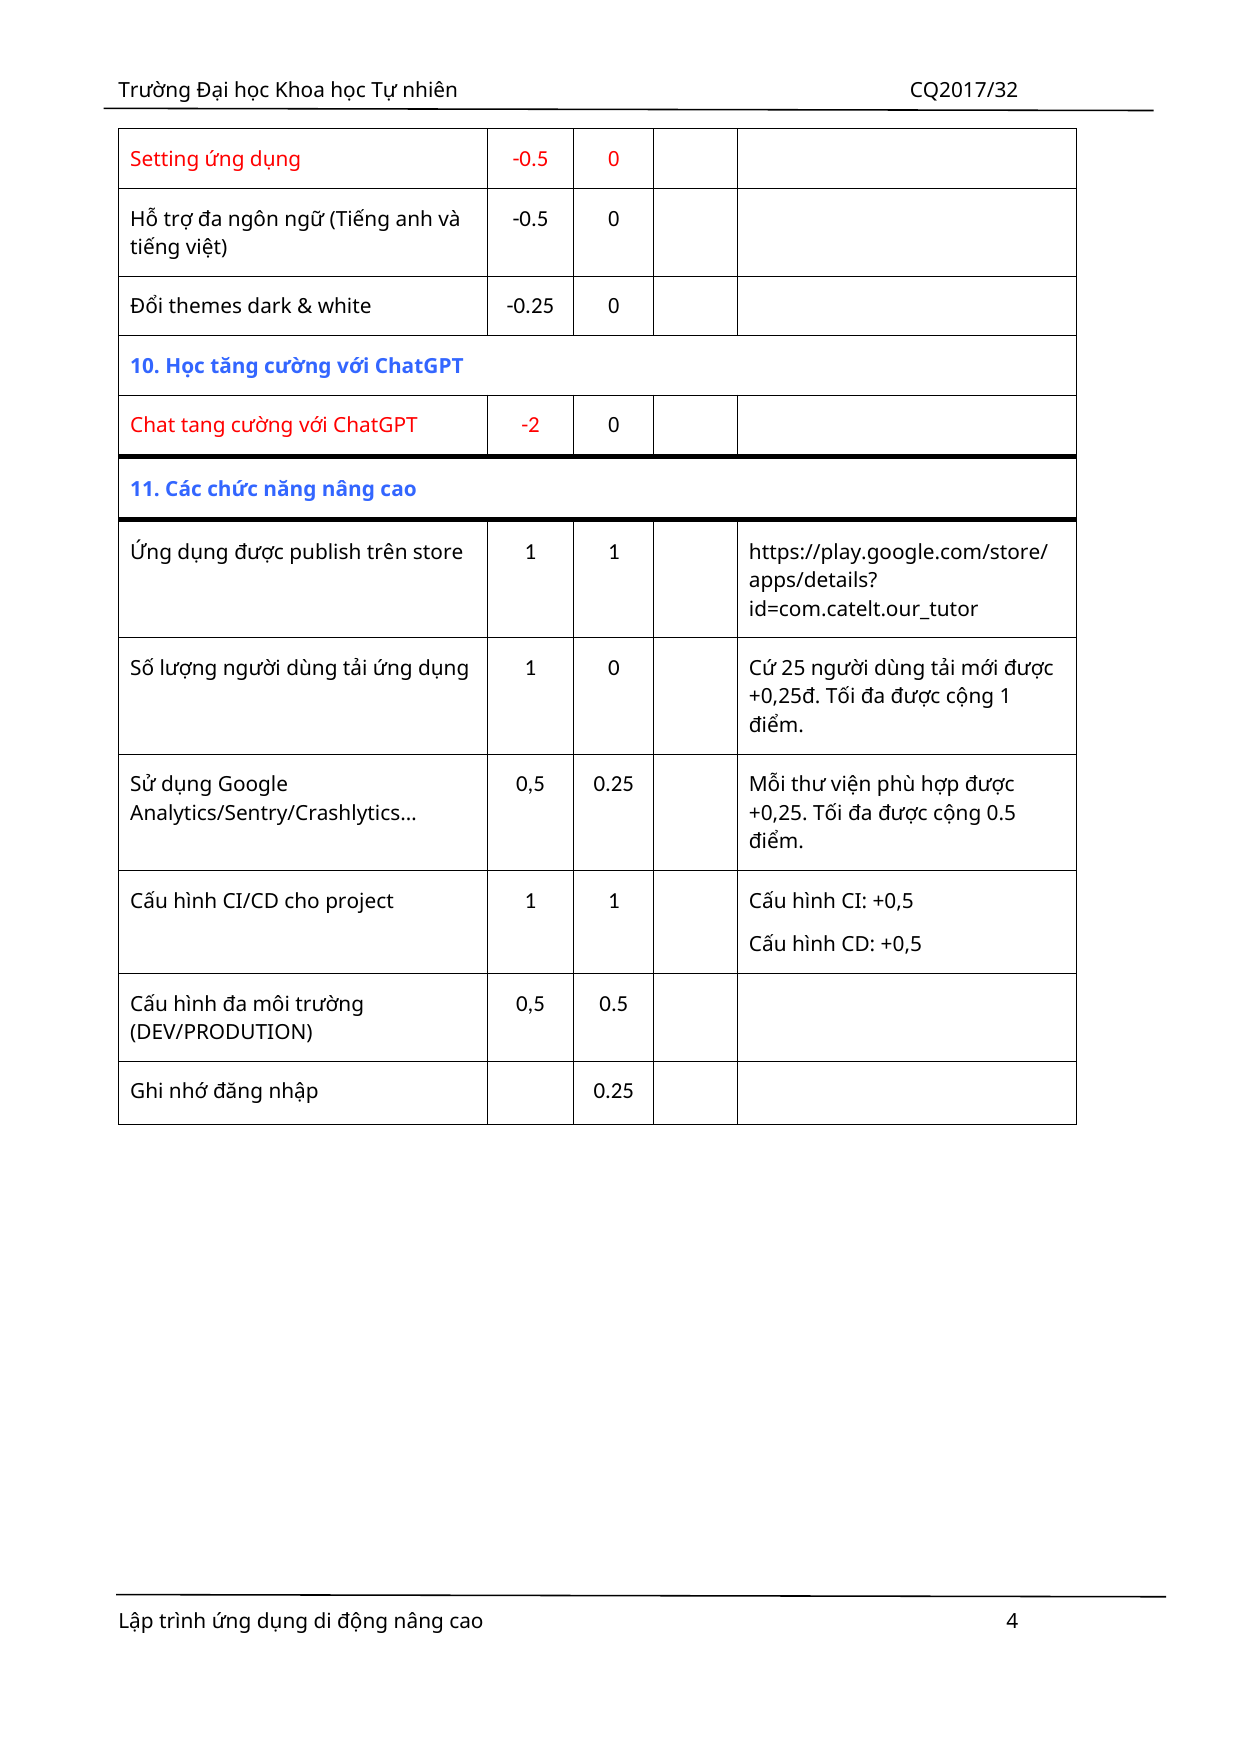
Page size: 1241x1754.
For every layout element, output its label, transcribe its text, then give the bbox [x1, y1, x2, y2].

table_cell Số lượng người dùng tải ứng dụng [119, 638, 487, 753]
table_cell 0 [574, 189, 653, 276]
table_cell [654, 129, 737, 188]
table_cell 1 [488, 522, 573, 637]
table_cell 0,5 [488, 974, 573, 1061]
table_cell 10. Học tăng cường với ChatGPT [119, 336, 1076, 394]
table_cell -0.5 [488, 129, 573, 188]
table_cell [488, 1062, 573, 1123]
table_cell Cấu hình CI: +0,5 Cấu hình CD: +0,5 [738, 871, 1076, 973]
table_cell 0.25 [574, 1062, 653, 1123]
table_cell 0 [574, 277, 653, 335]
table_cell [654, 522, 737, 637]
table_cell 11. Các chức năng nâng cao [119, 459, 1076, 517]
table_cell Cấu hình CI/CD cho project [119, 871, 487, 973]
table_cell [738, 189, 1076, 276]
table_cell [654, 974, 737, 1061]
table_cell 0.25 [574, 755, 653, 870]
table_cell [654, 396, 737, 454]
table_cell Đổi themes dark & white [119, 277, 487, 335]
table_cell -2 [488, 396, 573, 454]
table_cell Setting ứng dụng [119, 129, 487, 188]
table_cell -0.25 [488, 277, 573, 335]
table_cell [654, 755, 737, 870]
table_cell [654, 638, 737, 753]
table_cell 1 [488, 871, 573, 973]
table_cell [654, 277, 737, 335]
table_cell [738, 129, 1076, 188]
table_cell Chat tang cường với ChatGPT [119, 396, 487, 454]
table_cell [654, 189, 737, 276]
table_cell Sử dụng Google Analytics/Sentry/Crashlytics… [119, 755, 487, 870]
table_cell [738, 974, 1076, 1061]
table_cell [654, 1062, 737, 1123]
table_cell -0.5 [488, 189, 573, 276]
table_cell 1 [488, 638, 573, 753]
table_cell 0.5 [574, 974, 653, 1061]
table_cell Ghi nhớ đăng nhập [119, 1062, 487, 1123]
table_cell 0 [574, 638, 653, 753]
table_cell [738, 396, 1076, 454]
table_cell Cấu hình đa môi trường (DEV/PRODUTION) [119, 974, 487, 1061]
table_cell Ứng dụng được publish trên store [119, 522, 487, 637]
table_cell [738, 277, 1076, 335]
table_cell [738, 1062, 1076, 1123]
table_cell [654, 871, 737, 973]
table_cell 0,5 [488, 755, 573, 870]
table_cell https://play.google.com/store/apps/details?id=com.catelt.our_tutor [738, 522, 1076, 637]
table_cell 1 [574, 522, 653, 637]
table_cell Cứ 25 người dùng tải mới được +0,25đ. Tối đa được cộng 1 điểm. [738, 638, 1076, 753]
table_cell 0 [574, 129, 653, 188]
table_cell 1 [574, 871, 653, 973]
table_cell Hỗ trợ đa ngôn ngữ (Tiếng anh và tiếng việt) [119, 189, 487, 276]
table_cell Mỗi thư viện phù hợp được +0,25. Tối đa được cộng 0.5 điểm. [738, 755, 1076, 870]
table_cell 0 [574, 396, 653, 454]
